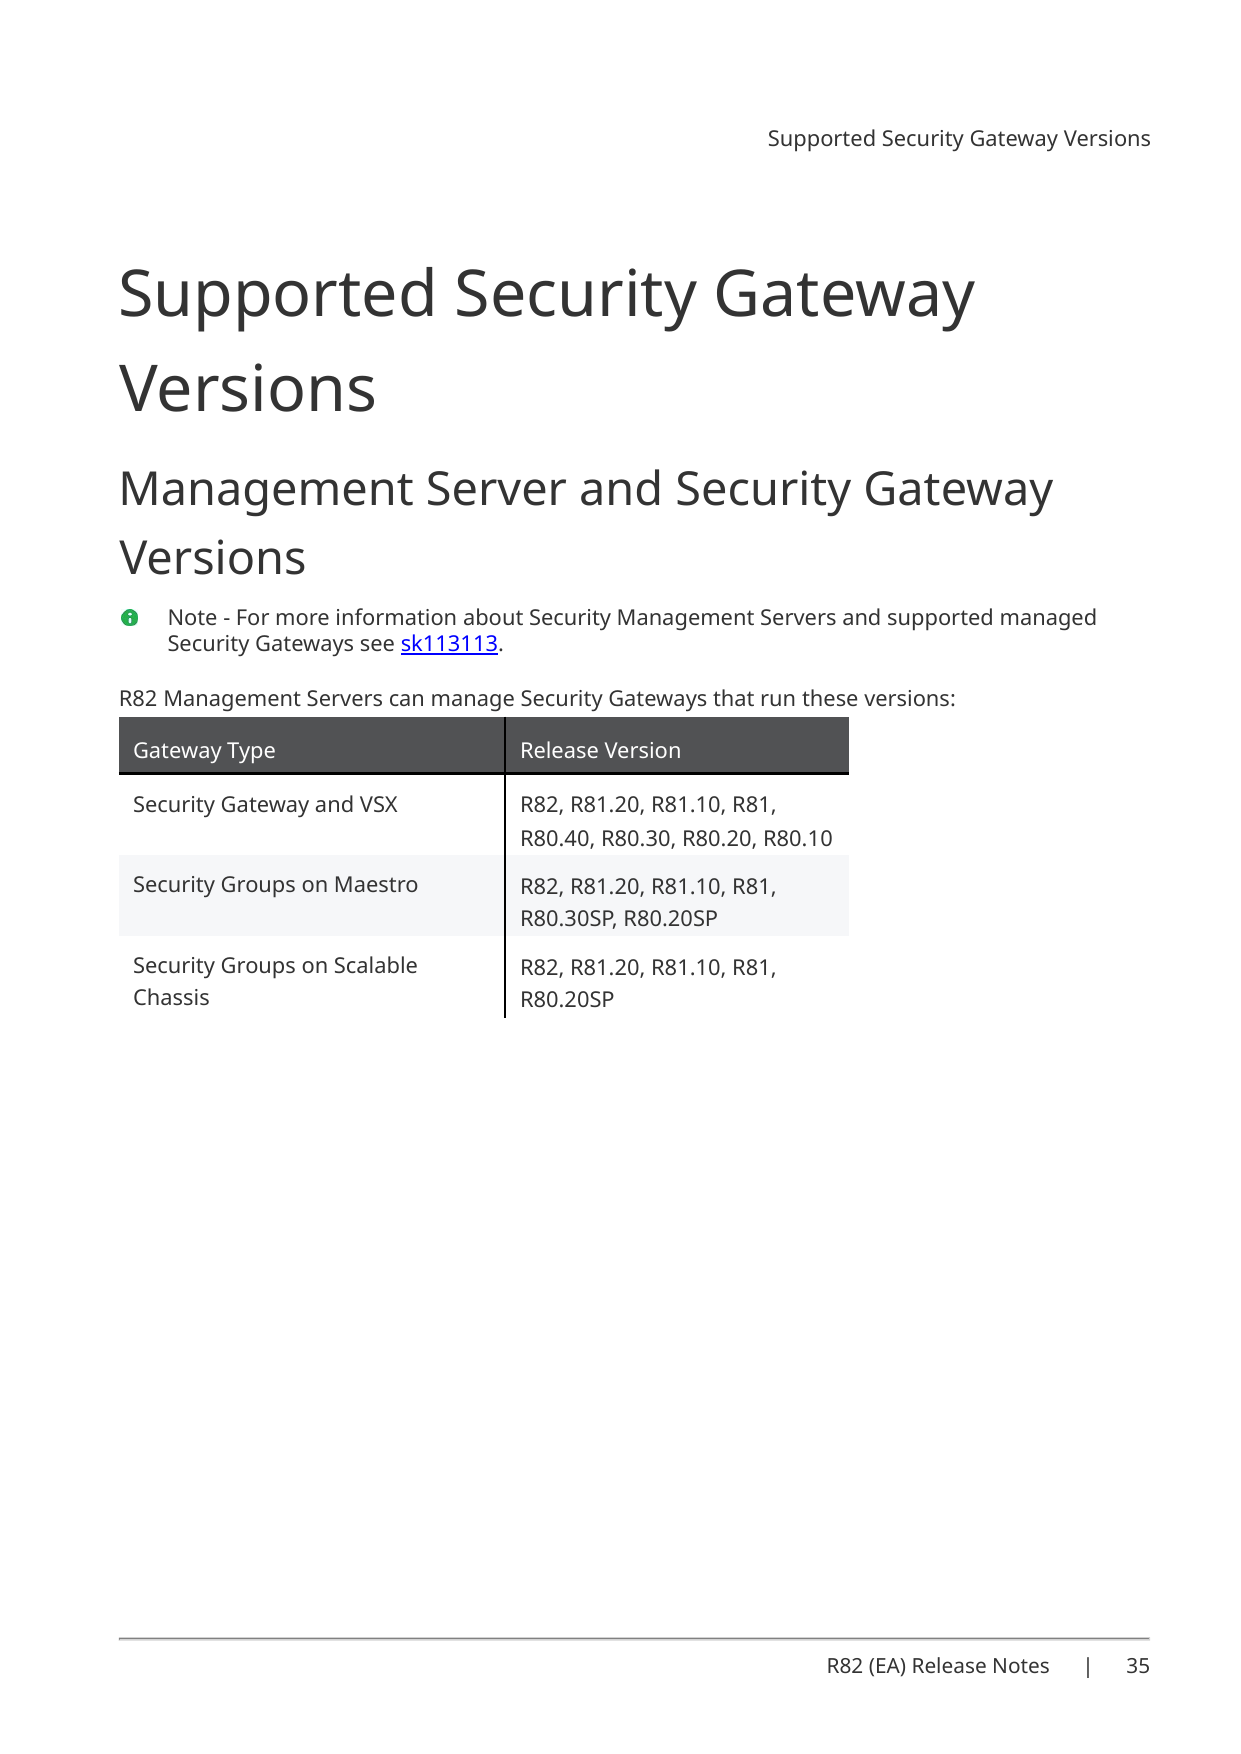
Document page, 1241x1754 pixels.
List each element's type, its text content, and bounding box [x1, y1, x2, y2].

text R82 Management Servers can manage Security Gateways that run these versions: [119, 683, 1149, 713]
table_cell Security Groups on Scalable Chassis [119, 936, 504, 1017]
subtitle Management Server and Security Gateway Versions [118, 455, 1143, 588]
text Supported Security Gateway Versions [170, 123, 1151, 153]
table_cell Security Groups on Maestro [119, 855, 504, 936]
table_header Gateway Type [119, 717, 504, 772]
table_cell R82, R81.20, R81.10, R81, R80.20SP [506, 936, 849, 1017]
list Note - For more information about Security Management Servers and supported managed Security Gateways see sk113113. [120, 604, 1129, 658]
subtitle Supported Security Gateway Versions [118, 248, 1150, 431]
table_header Release Version [506, 717, 849, 772]
table_cell R82, R81.20, R81.10, R81, R80.40, R80.30, R80.20, R80.10 [506, 775, 849, 855]
table_cell Security Gateway and VSX [119, 775, 504, 855]
picture [121, 609, 138, 626]
table_cell R82, R81.20, R81.10, R81, R80.30SP, R80.20SP [506, 855, 849, 936]
